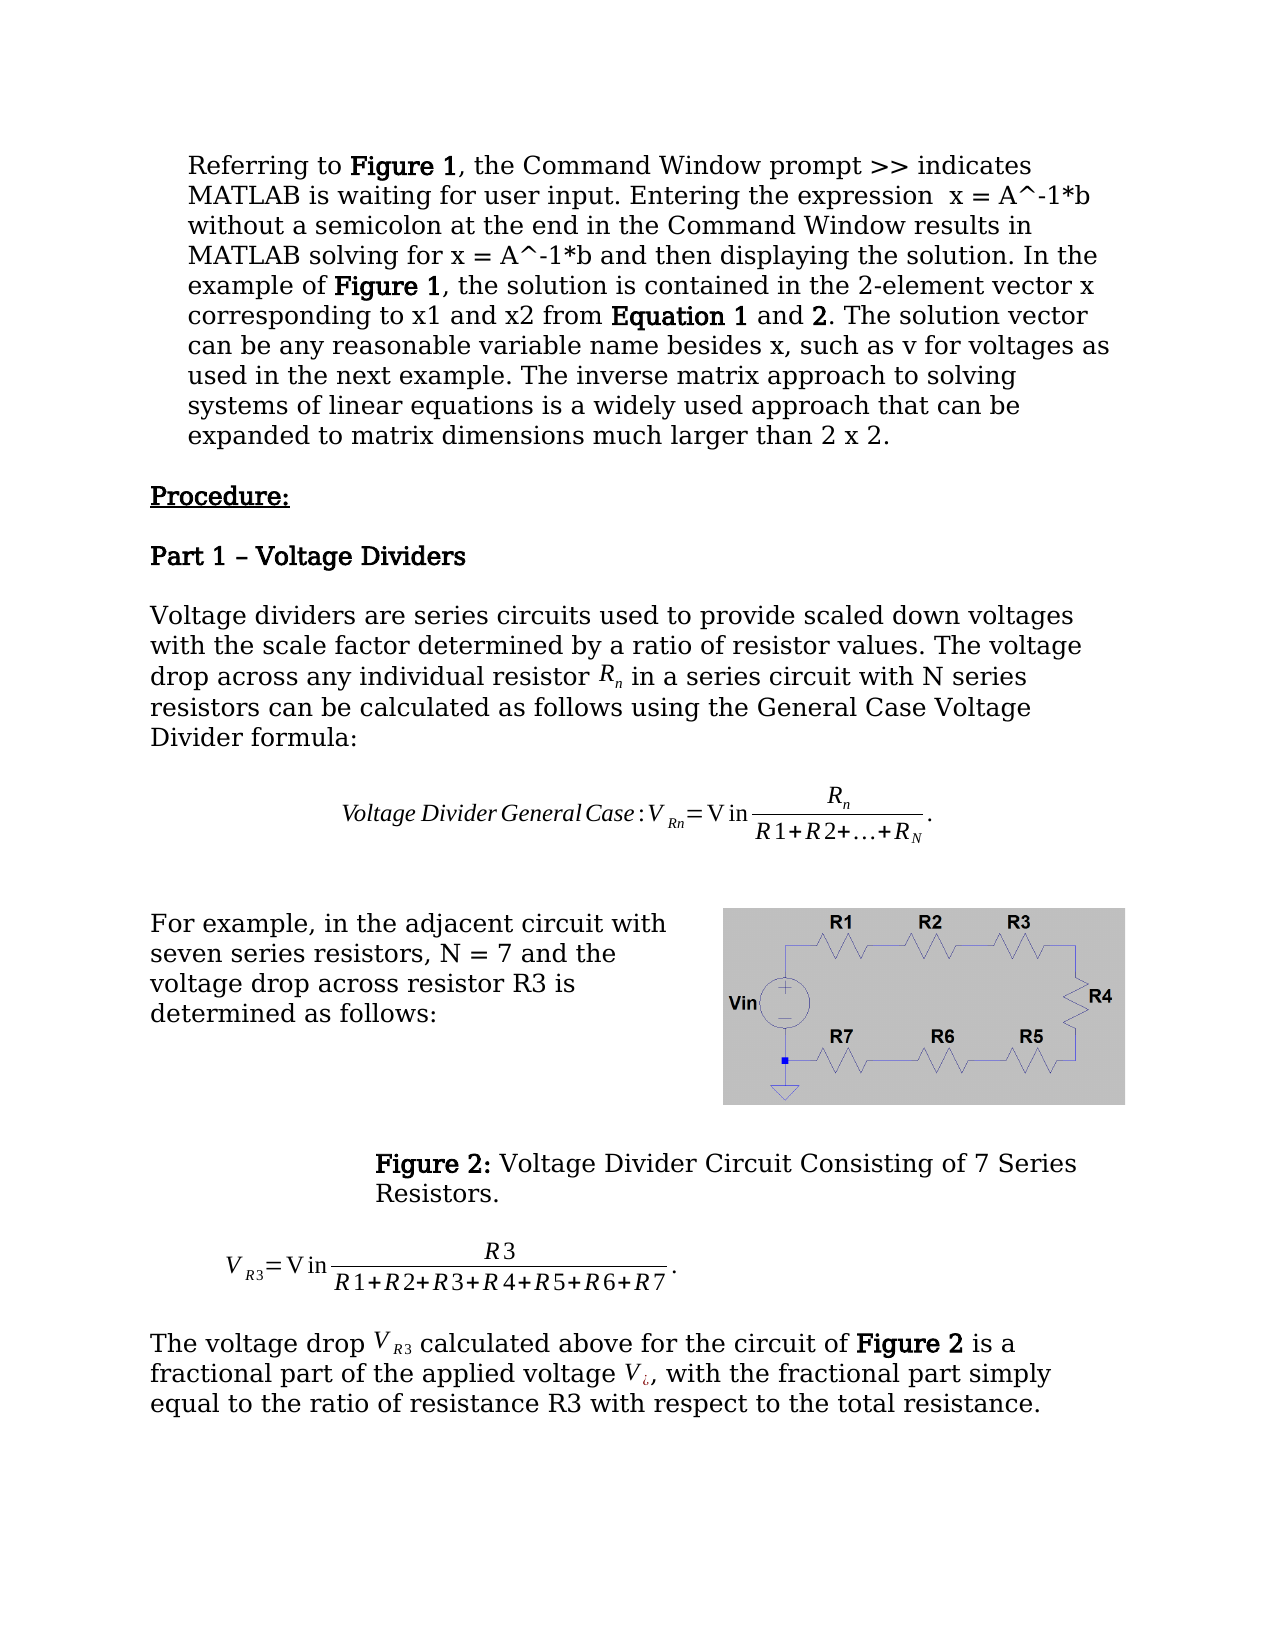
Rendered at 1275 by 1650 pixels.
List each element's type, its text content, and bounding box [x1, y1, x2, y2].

text Procedure: [150, 480, 1125, 510]
picture [723, 908, 1125, 1105]
text Part 1 – Voltage Dividers [150, 540, 1125, 570]
text The voltage drop calculated above for the circuit of Figure 2 is a fractional part of the applied voltage , with the fractional part simply equal to the ratio of resistance R3 with respect to the total resistance. [150, 1327, 1125, 1418]
text Referring to Figure 1, the Command Window prompt >> indicates MATLAB is waiting for user input. Entering the expression x = A^-1*b without a semicolon at the end in the Command Window results in MATLAB solving for x = A^-1*b and then displaying the solution. In the example of Figure 1, the solution is contained in the 2-element vector x corresponding to x1 and x2 from Equation 1 and 2. The solution vector can be any reasonable variable name besides x, such as v for voltages as used in the next example. The inverse matrix approach to solving systems of linear equations is a widely used approach that can be expanded to matrix dimensions much larger than 2 x 2. [187, 150, 1125, 450]
text Voltage dividers are series circuits used to provide scaled down voltages with the scale factor determined by a ratio of resistor values. The voltage drop across any individual resistor in a series circuit with N series resistors can be calculated as follows using the General Case Voltage Divider formula: [150, 600, 1125, 751]
text For example, in the adjacent circuit with seven series resistors, N = 7 and the voltage drop across resistor R3 is determined as follows: [150, 908, 723, 1028]
text Figure 2: Voltage Divider Circuit Consisting of 7 Series Resistors. [375, 1148, 1125, 1208]
